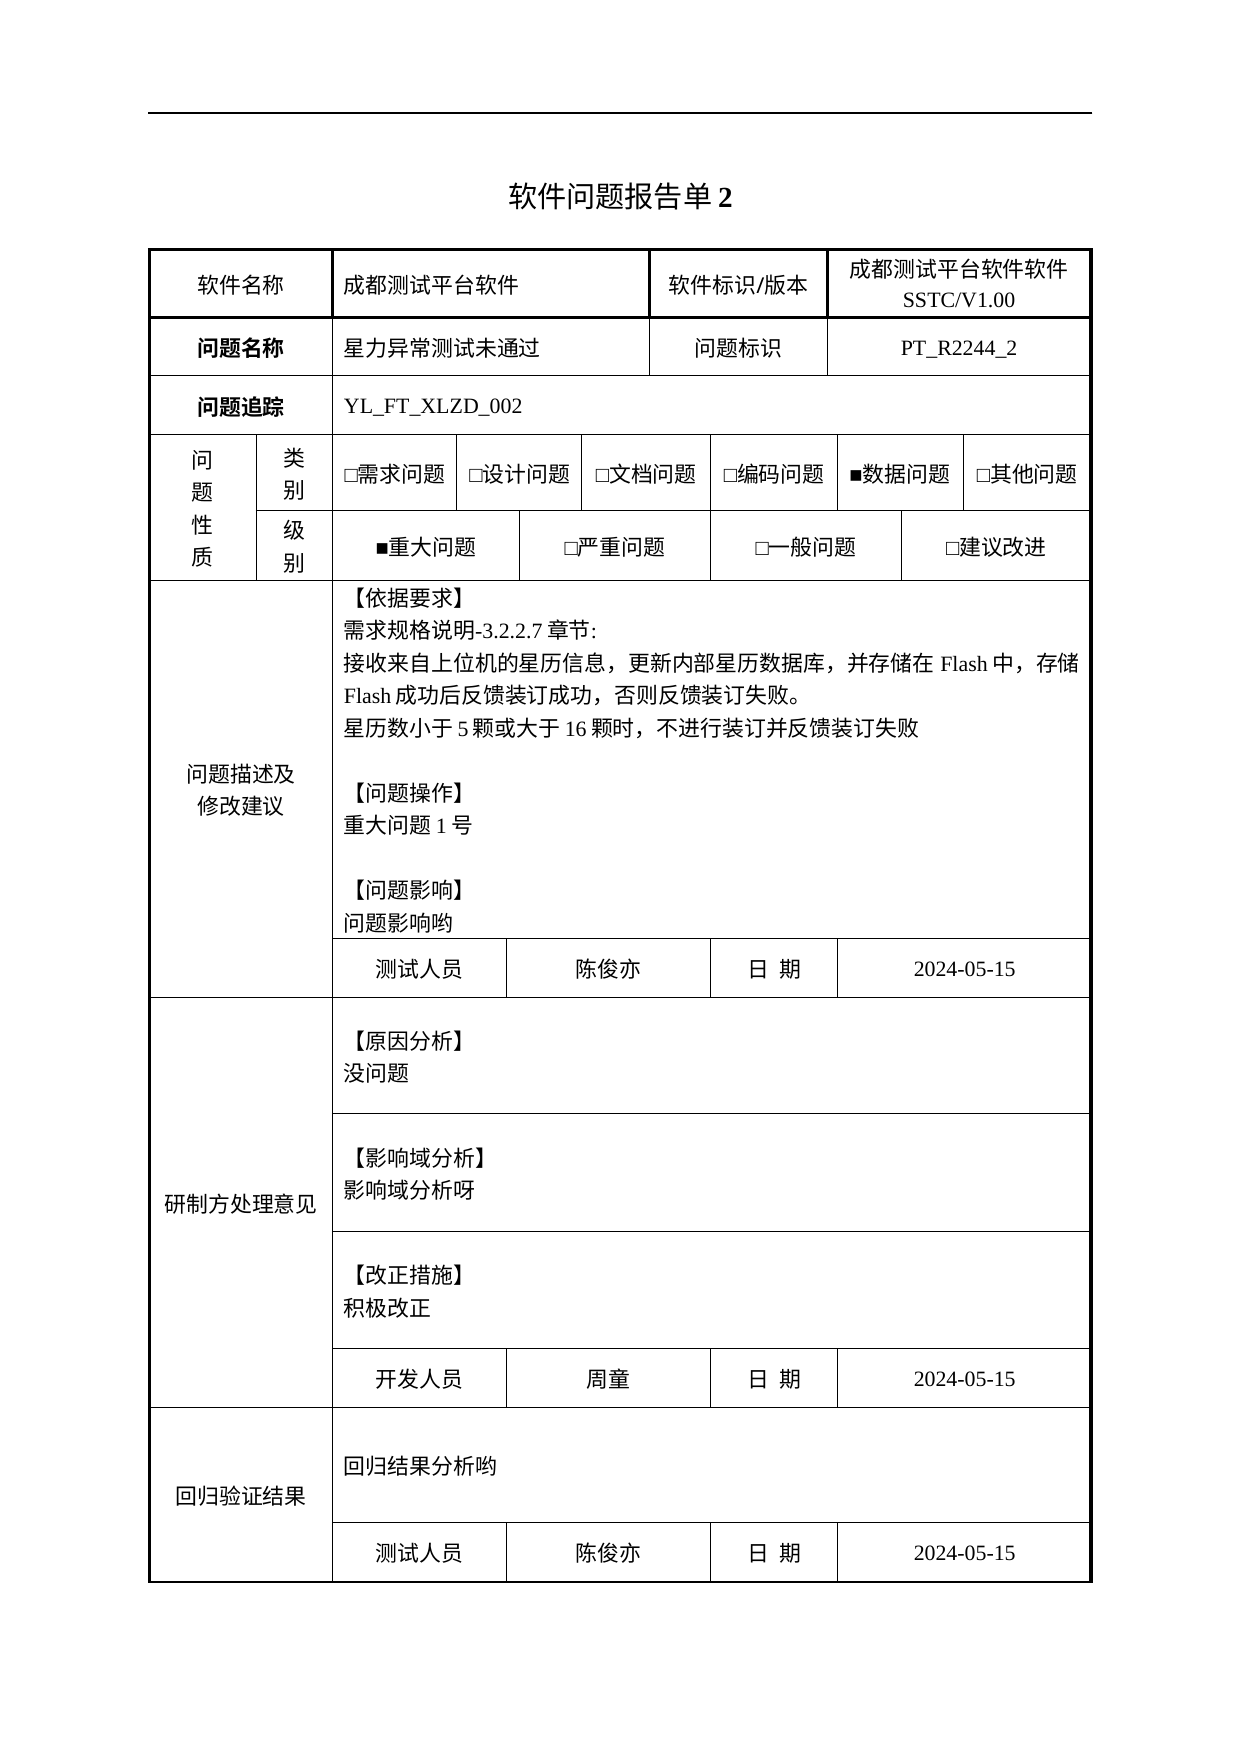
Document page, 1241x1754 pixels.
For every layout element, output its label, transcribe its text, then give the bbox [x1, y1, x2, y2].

table_cell 问题描述及 修改建议 [151, 581, 332, 997]
table_cell 星力异常测试未通过 [333, 319, 649, 375]
table_cell 问题名称 [151, 319, 332, 375]
table_cell ■重大问题 [333, 511, 519, 579]
table_header 成都测试平台软件 [334, 251, 648, 316]
table_cell 回归验证结果 [151, 1408, 332, 1581]
table_cell □建议改进 [902, 511, 1089, 579]
table_cell YL_FT_XLZD_002 [333, 376, 1089, 434]
table_cell 【原因分析】 没问题 [333, 998, 1089, 1113]
subtitle 软件问题报告单2 [148, 162, 1092, 227]
table_header 软件标识/版本 [651, 251, 826, 316]
table_cell 研制方处理意见 [151, 998, 332, 1407]
table_cell 2024-05-15 [838, 1523, 1089, 1581]
table_cell ■数据问题 [838, 435, 963, 510]
table_cell PT_R2244_2 [828, 319, 1089, 375]
table_cell □设计问题 [457, 435, 581, 510]
table_cell 【影响域分析】 影响域分析呀 [333, 1114, 1089, 1231]
table_cell □严重问题 [520, 511, 710, 579]
table_cell 陈俊亦 [507, 939, 710, 997]
table_cell 2024-05-15 [838, 1349, 1089, 1407]
table_cell 【改正措施】 积极改正 [333, 1232, 1089, 1348]
table_cell 类 别 [257, 435, 332, 510]
table_cell 日 期 [711, 1523, 837, 1581]
table_cell 级 别 [257, 511, 332, 579]
table_cell 【依据要求】 需求规格说明-3.2.2.7章节: 接收来自上位机的星历信息，更新内部星历数据库，并存储在Flash中，存储Flash成功后反馈装订成功，否则反馈装订失败。 星历数小于5颗或大于16颗时，不进行装订并反馈装订失败 【问题操作】 重大问题1号 【问题影响】 问题影响哟 [333, 581, 1089, 938]
table_cell □文档问题 [582, 435, 710, 510]
table_cell □其他问题 [964, 435, 1089, 510]
table_cell 问题追踪 [151, 376, 332, 434]
table_header 软件名称 [151, 251, 331, 316]
table_cell □需求问题 [333, 435, 456, 510]
table_cell 测试人员 [333, 939, 506, 997]
table_cell 问题标识 [650, 319, 827, 375]
table_cell 回归结果分析哟 [333, 1408, 1089, 1522]
table_cell 2024-05-15 [838, 939, 1089, 997]
table_header 成都测试平台软件软件SSTC/V1.00 [829, 251, 1089, 316]
table_cell 周童 [507, 1349, 710, 1407]
table_cell 测试人员 [333, 1523, 506, 1581]
table_cell 问 题 性 质 [151, 435, 256, 579]
table_cell □一般问题 [711, 511, 901, 579]
table_cell 日 期 [711, 939, 837, 997]
table_cell □编码问题 [711, 435, 837, 510]
table_cell 开发人员 [333, 1349, 506, 1407]
table_cell 日 期 [711, 1349, 837, 1407]
table_cell 陈俊亦 [507, 1523, 710, 1581]
